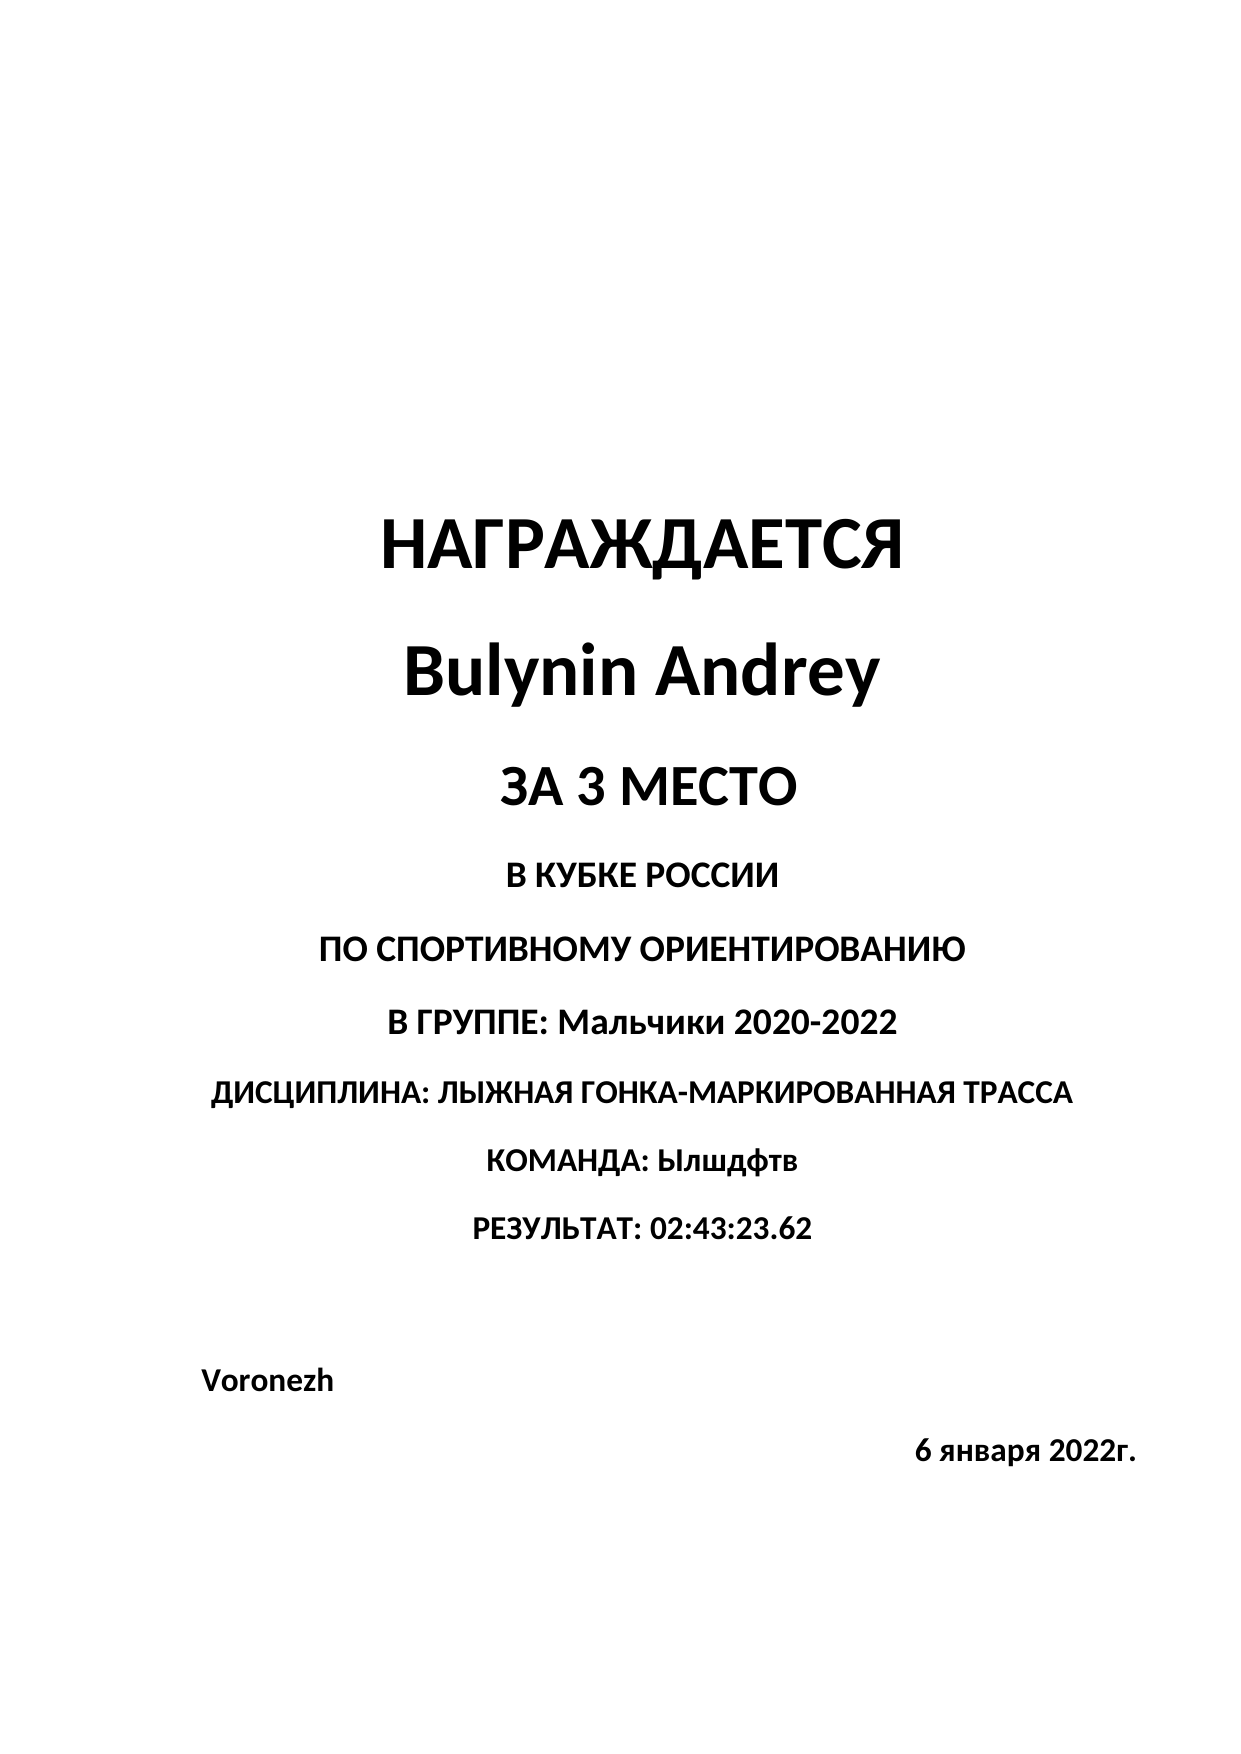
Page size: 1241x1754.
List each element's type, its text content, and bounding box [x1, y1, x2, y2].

text В КУБКЕ РОССИИ [118, 851, 1167, 897]
text РЕЗУЛЬТАТ: 02:43:23.62 [118, 1207, 1167, 1247]
text КОМАНДА: Ылшдфтв [118, 1139, 1167, 1180]
text 6 января 2022г. [118, 1429, 1137, 1470]
text Voronezh [118, 1359, 1167, 1400]
text ПО СПОРТИВНОМУ ОРИЕНТИРОВАНИЮ [118, 924, 1167, 970]
text В ГРУППЕ: Мальчики 2020-2022 [118, 998, 1167, 1044]
text НАГРАЖДАЕТСЯ [118, 496, 1167, 588]
text ДИСЦИПЛИНА: ЛЫЖНАЯ ГОНКА-МАРКИРОВАННАЯ ТРАССА [118, 1072, 1167, 1112]
text ЗА 3 МЕСТО [118, 748, 1167, 819]
text Bulynin Andrey [118, 622, 1167, 714]
